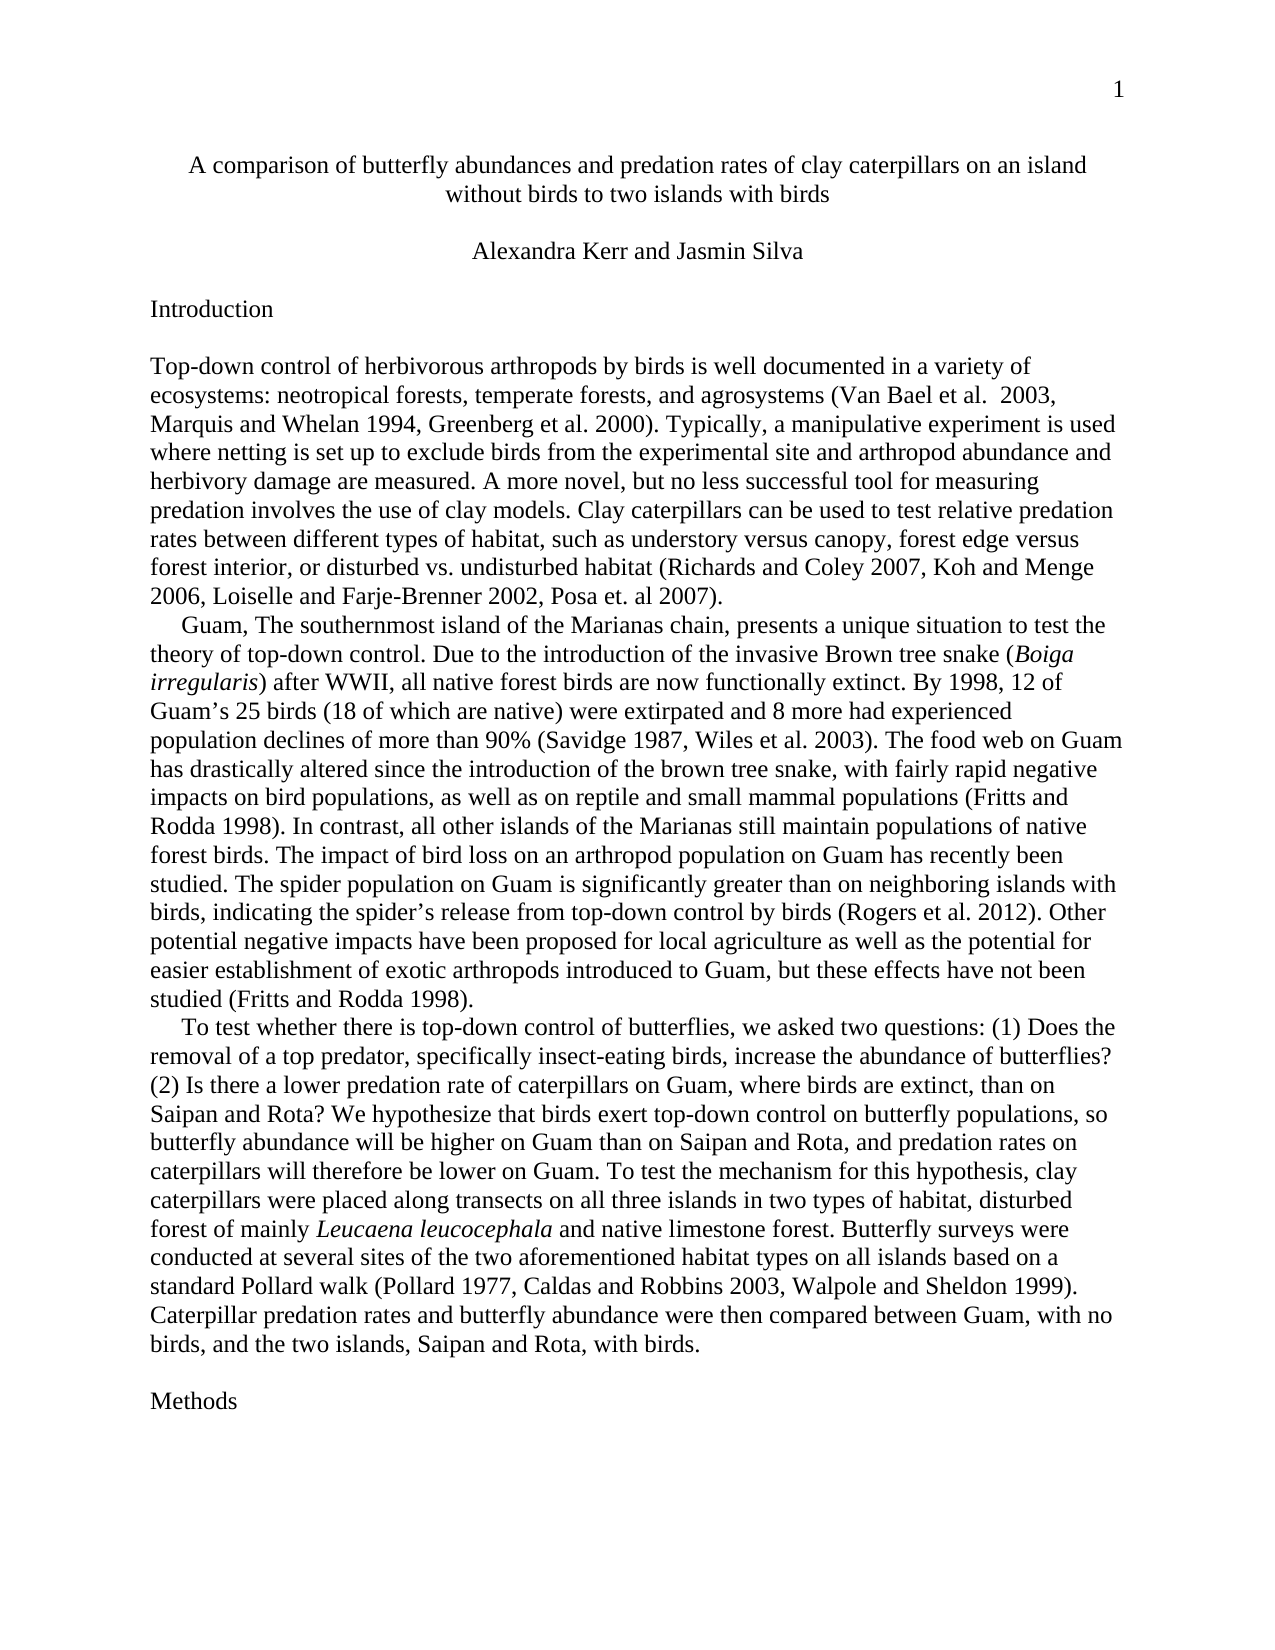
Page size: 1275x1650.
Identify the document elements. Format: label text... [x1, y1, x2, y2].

text Methods [150, 1386, 1125, 1415]
text Guam, The southernmost island of the Marianas chain, presents a unique situation to test the theory of top-down control. Due to the introduction of the invasive Brown tree snake (Boiga irregularis) after WWII, all native forest birds are now functionally extinct. By 1998, 12 of Guam’s 25 birds (18 of which are native) were extirpated and 8 more had experienced population declines of more than 90% (Savidge 1987, Wiles et al. 2003). The food web on Guam has drastically altered since the introduction of the brown tree snake, with fairly rapid negative impacts on bird populations, as well as on reptile and small mammal populations (Fritts and Rodda 1998). In contrast, all other islands of the Marianas still maintain populations of native forest birds. The impact of bird loss on an arthropod population on Guam has recently been studied. The spider population on Guam is significantly greater than on neighboring islands with birds, indicating the spider’s release from top-down control by birds (Rogers et al. 2012). Other potential negative impacts have been proposed for local agriculture as well as the potential for easier establishment of exotic arthropods introduced to Guam, but these effects have not been studied (Fritts and Rodda 1998). [150, 610, 1125, 1012]
text Introduction [150, 294, 1125, 322]
text Top-down control of herbivorous arthropods by birds is well documented in a variety of ecosystems: neotropical forests, temperate forests, and agrosystems (Van Bael et al. 2003, Marquis and Whelan 1994, Greenberg et al. 2000). Typically, a manipulative experiment is used where netting is set up to exclude birds from the experimental site and arthropod abundance and herbivory damage are measured. A more novel, but no less successful tool for measuring predation involves the use of clay models. Clay caterpillars can be used to test relative predation rates between different types of habitat, such as understory versus canopy, forest edge versus forest interior, or disturbed vs. undisturbed habitat (Richards and Coley 2007, Koh and Menge 2006, Loiselle and Farje-Brenner 2002, Posa et. al 2007). [150, 351, 1125, 610]
text A comparison of butterfly abundances and predation rates of clay caterpillars on an island without birds to two islands with birds [150, 150, 1125, 207]
text Alexandra Kerr and Jasmin Silva [150, 236, 1125, 265]
text To test whether there is top-down control of butterflies, we asked two questions: (1) Does the removal of a top predator, specifically insect-eating birds, increase the abundance of butterflies? (2) Is there a lower predation rate of caterpillars on Guam, where birds are extinct, than on Saipan and Rota? We hypothesize that birds exert top-down control on butterfly populations, so butterfly abundance will be higher on Guam than on Saipan and Rota, and predation rates on caterpillars will therefore be lower on Guam. To test the mechanism for this hypothesis, clay caterpillars were placed along transects on all three islands in two types of habitat, disturbed forest of mainly Leucaena leucocephala and native limestone forest. Butterfly surveys were conducted at several sites of the two aforementioned habitat types on all islands based on a standard Pollard walk (Pollard 1977, Caldas and Robbins 2003, Walpole and Sheldon 1999). Caterpillar predation rates and butterfly abundance were then compared between Guam, with no birds, and the two islands, Saipan and Rota, with birds. [150, 1012, 1125, 1357]
